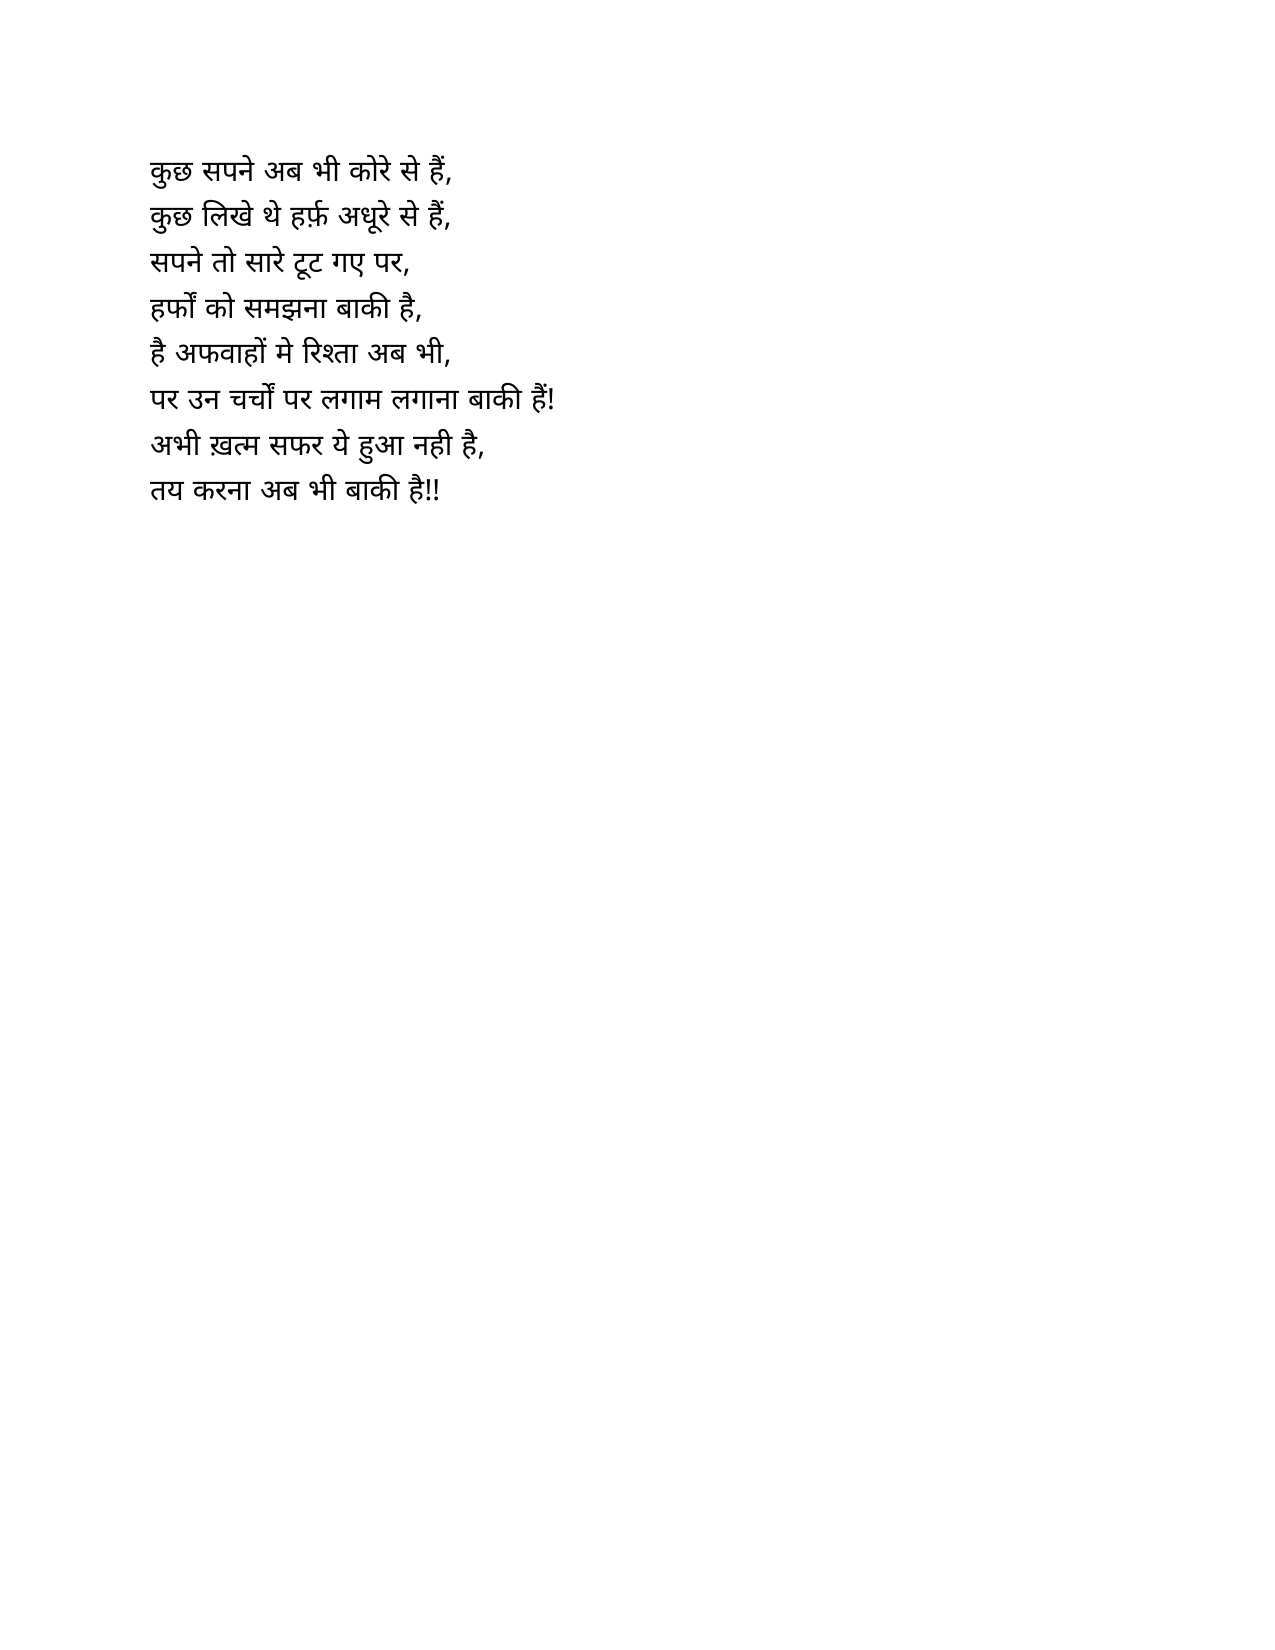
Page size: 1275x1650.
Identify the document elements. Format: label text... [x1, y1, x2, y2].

text है अफवाहों मे रिश्ता अब भी, [150, 332, 1125, 372]
text तय करना अब भी बाकी है!! [150, 469, 1125, 509]
text कुछ लिखे थे हर्फ़ अधूरे से हैं, [150, 196, 1125, 235]
text पर उन चर्चों पर लगाम लगाना बाकी हैं! [150, 378, 1125, 418]
text कुछ सपने अब भी कोरे से हैं, [150, 150, 1125, 190]
text सपने तो सारे टूट गए पर, [150, 241, 1125, 281]
text अभी ख़त्म सफर ये हुआ नही है, [150, 424, 1125, 463]
text हर्फों को समझना बाकी है, [150, 287, 1125, 327]
